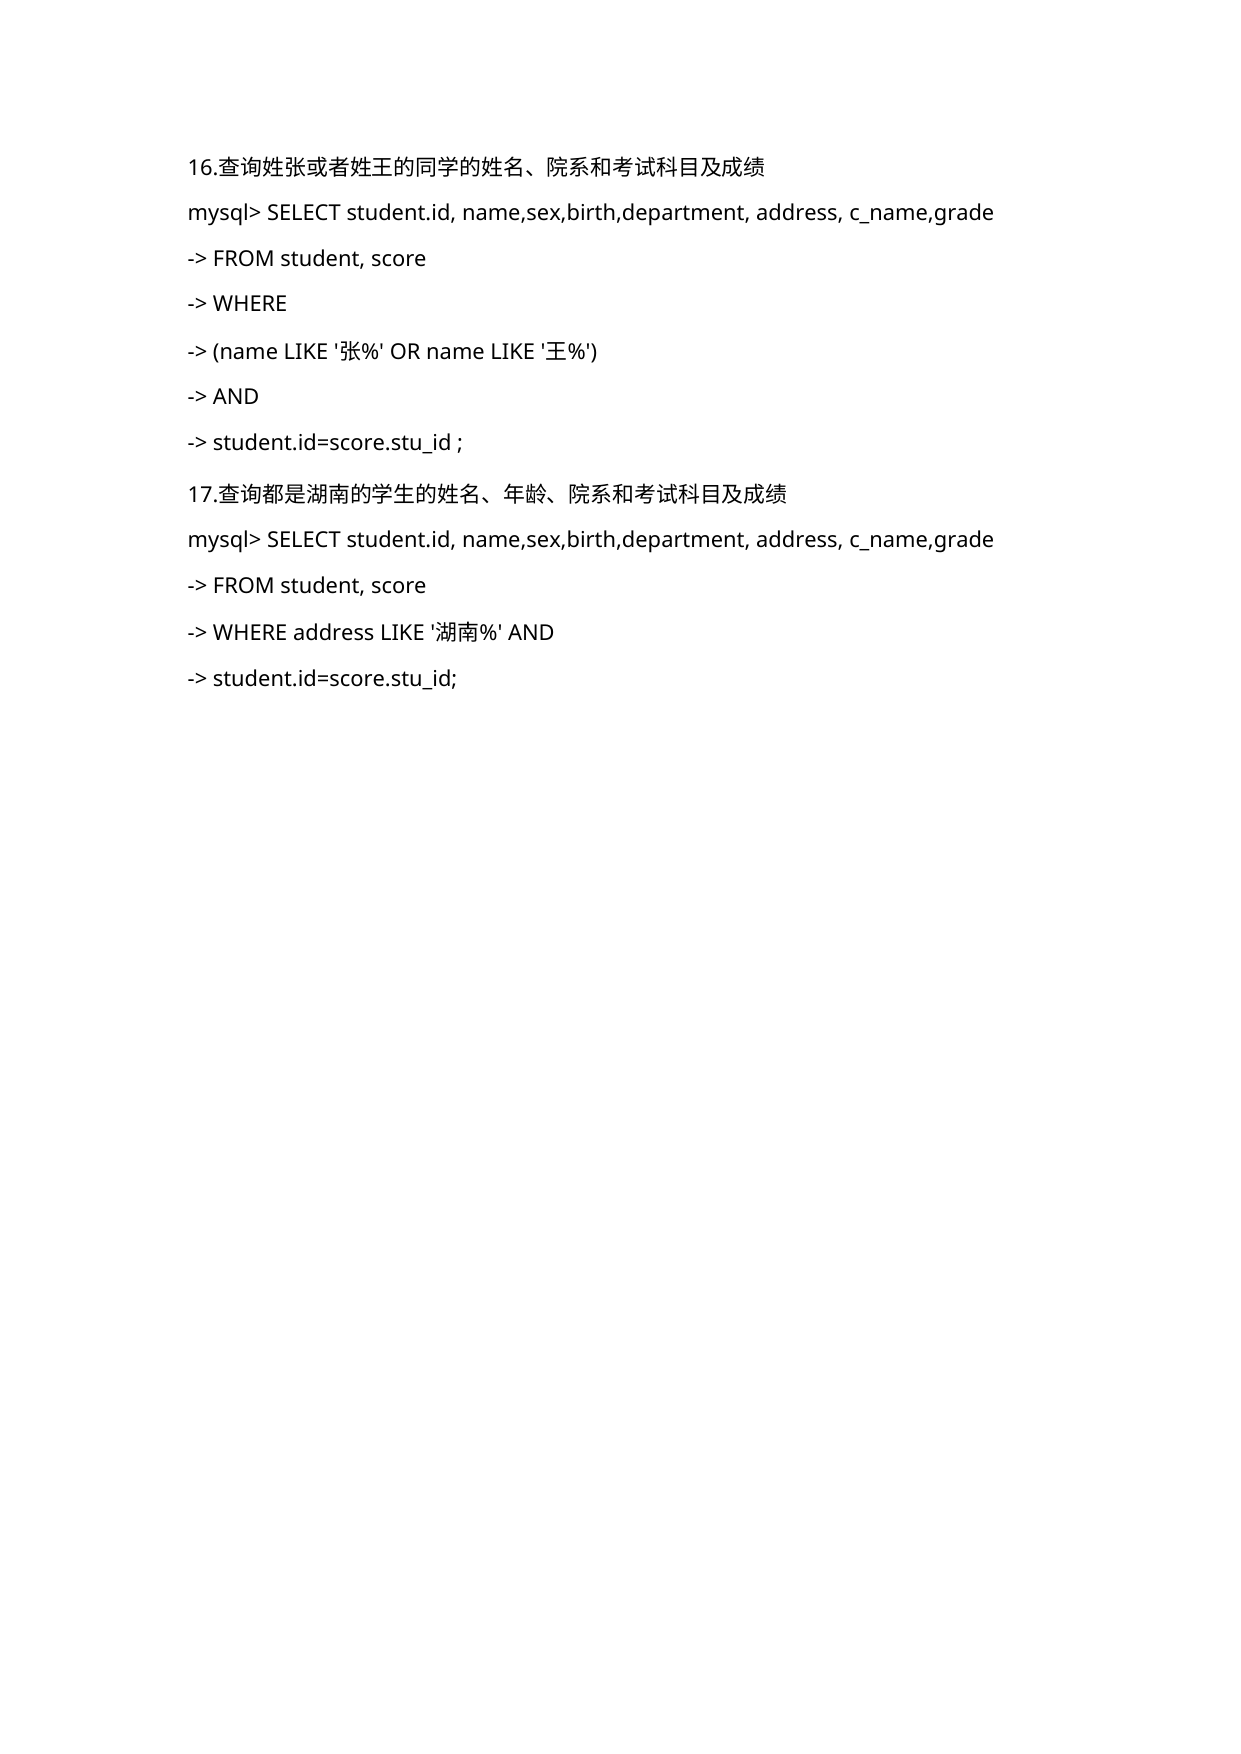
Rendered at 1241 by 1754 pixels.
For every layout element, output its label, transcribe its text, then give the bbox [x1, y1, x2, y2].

text mysql> SELECT student.id, name,sex,birth,department, address, c_name,grade [187, 197, 1053, 227]
text -> student.id=score.stu_id; [187, 663, 1053, 692]
text -> WHERE [187, 288, 1053, 318]
text 17.查询都是湖南的学生的姓名、年龄、院系和考试科目及成绩 [187, 477, 1053, 509]
text -> FROM student, score [187, 243, 1053, 273]
text -> FROM student, score [187, 570, 1053, 600]
text -> (name LIKE '张%' OR name LIKE '王%') [187, 334, 1053, 365]
text 16.查询姓张或者姓王的同学的姓名、院系和考试科目及成绩 [187, 150, 1053, 182]
text -> student.id=score.stu_id ; [187, 426, 1053, 456]
text -> WHERE address LIKE '湖南%' AND [187, 615, 1053, 647]
text -> AND [187, 381, 1053, 411]
text mysql> SELECT student.id, name,sex,birth,department, address, c_name,grade [187, 524, 1053, 554]
